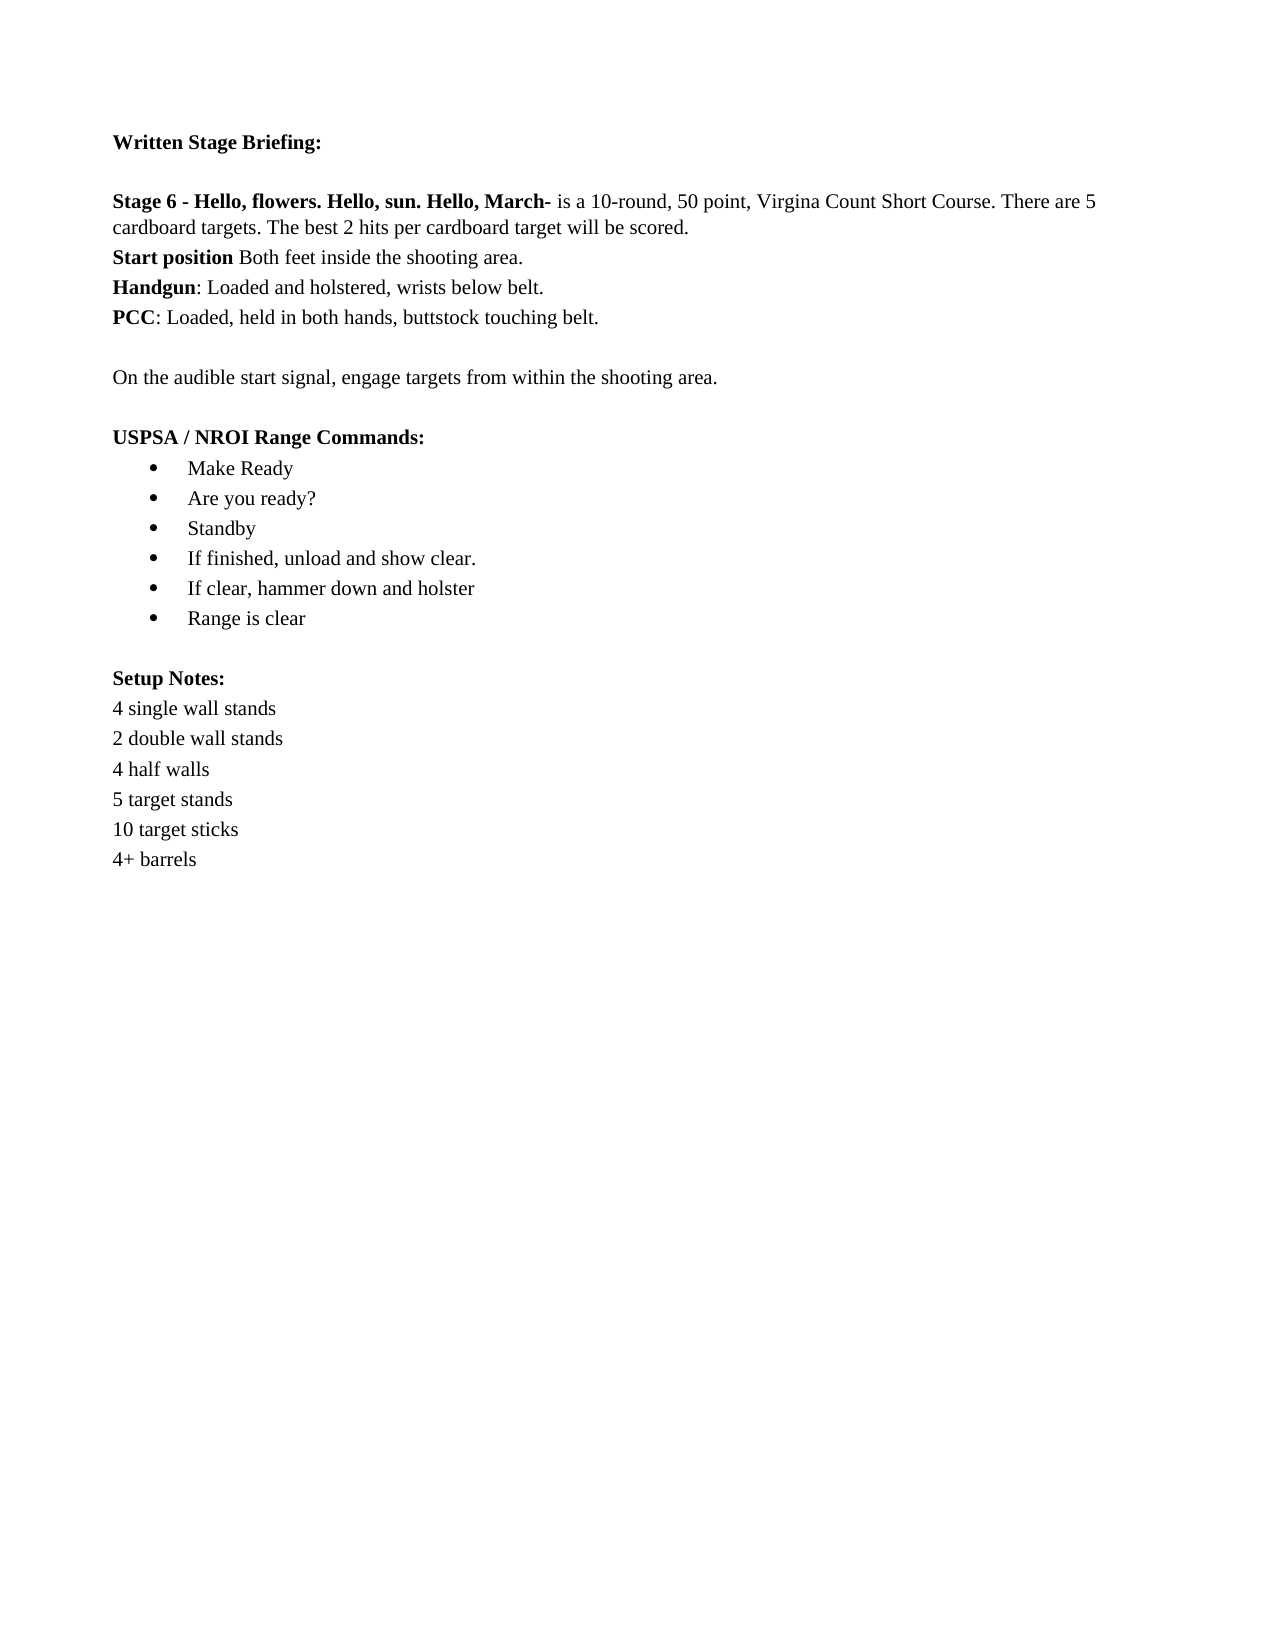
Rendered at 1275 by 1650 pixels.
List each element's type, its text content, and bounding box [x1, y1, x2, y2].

text 10 target sticks [112, 817, 1162, 841]
list Make Ready [150, 455, 1162, 479]
text Start position Both feet inside the shooting area. [112, 245, 1162, 269]
list Are you ready? [150, 486, 1162, 509]
text PCC: Loaded, held in both hands, buttstock touching belt. [112, 305, 1162, 329]
text 4+ barrels [112, 847, 1162, 871]
text 5 target stands [112, 787, 1162, 811]
text 2 double wall stands [112, 726, 1162, 750]
text 4 single wall stands [112, 696, 1162, 720]
text Handgun: Loaded and holstered, wrists below belt. [112, 275, 1162, 299]
text 4 half walls [112, 756, 1162, 781]
text USPSA / NROI Range Commands: [112, 425, 1162, 449]
text Written Stage Briefing: [112, 130, 1162, 154]
text Stage 6 - Hello, flowers. Hello, sun. Hello, March- is a 10-round, 50 point, Virgina Count Short Course. There are 5 cardboard targets. The best 2 hits per cardboard target will be scored. [112, 189, 1162, 239]
list If finished, unload and show clear. [150, 546, 1162, 570]
list Range is clear [150, 606, 1162, 630]
list Standby [150, 516, 1162, 540]
list If clear, hammer down and holster [150, 576, 1162, 600]
text On the audible start signal, engage targets from within the shooting area. [112, 365, 1162, 389]
text Setup Notes: [112, 666, 1162, 690]
